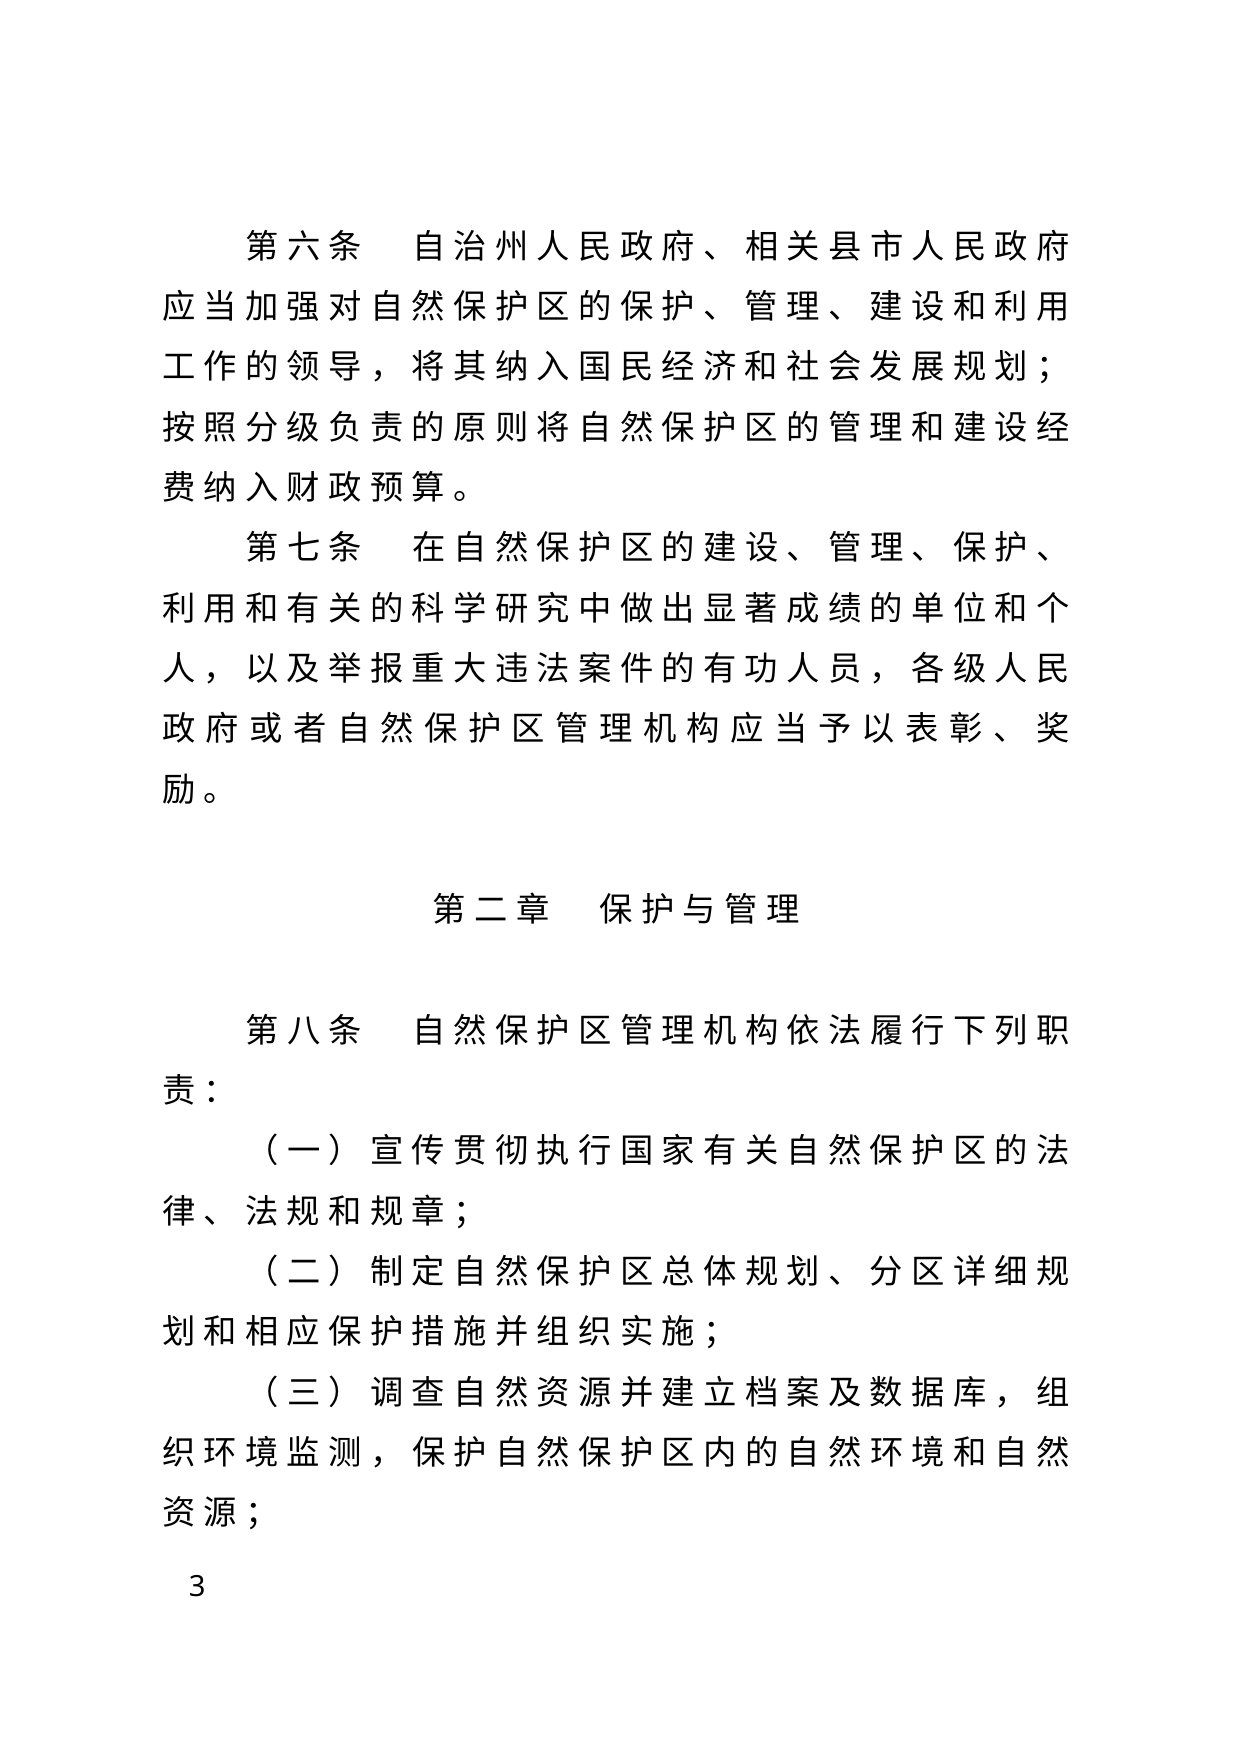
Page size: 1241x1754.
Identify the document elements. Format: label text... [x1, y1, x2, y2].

text （二）制定自然保护区总体规划、分区详细规划和相应保护措施并组织实施； [162, 1239, 1078, 1359]
text 第八条 自然保护区管理机构依法履行下列职责： [162, 998, 1078, 1118]
text （三）调查自然资源并建立档案及数据库，组织环境监测，保护自然保护区内的自然环境和自然资源； [162, 1359, 1078, 1540]
text 第六条 自治州人民政府、相关县市人民政府应当加强对自然保护区的保护、管理、建设和利用工作的领导，将其纳入国民经济和社会发展规划；按照分级负责的原则将自然保护区的管理和建设经费纳入财政预算。 [162, 213, 1078, 515]
text （一）宣传贯彻执行国家有关自然保护区的法律、法规和规章； [162, 1118, 1078, 1239]
text 第七条 在自然保护区的建设、管理、保护、利用和有关的科学研究中做出显著成绩的单位和个人，以及举报重大违法案件的有功人员，各级人民政府或者自然保护区管理机构应当予以表彰、奖励。 [162, 515, 1078, 817]
text 第二章 保护与管理 [162, 877, 1078, 937]
